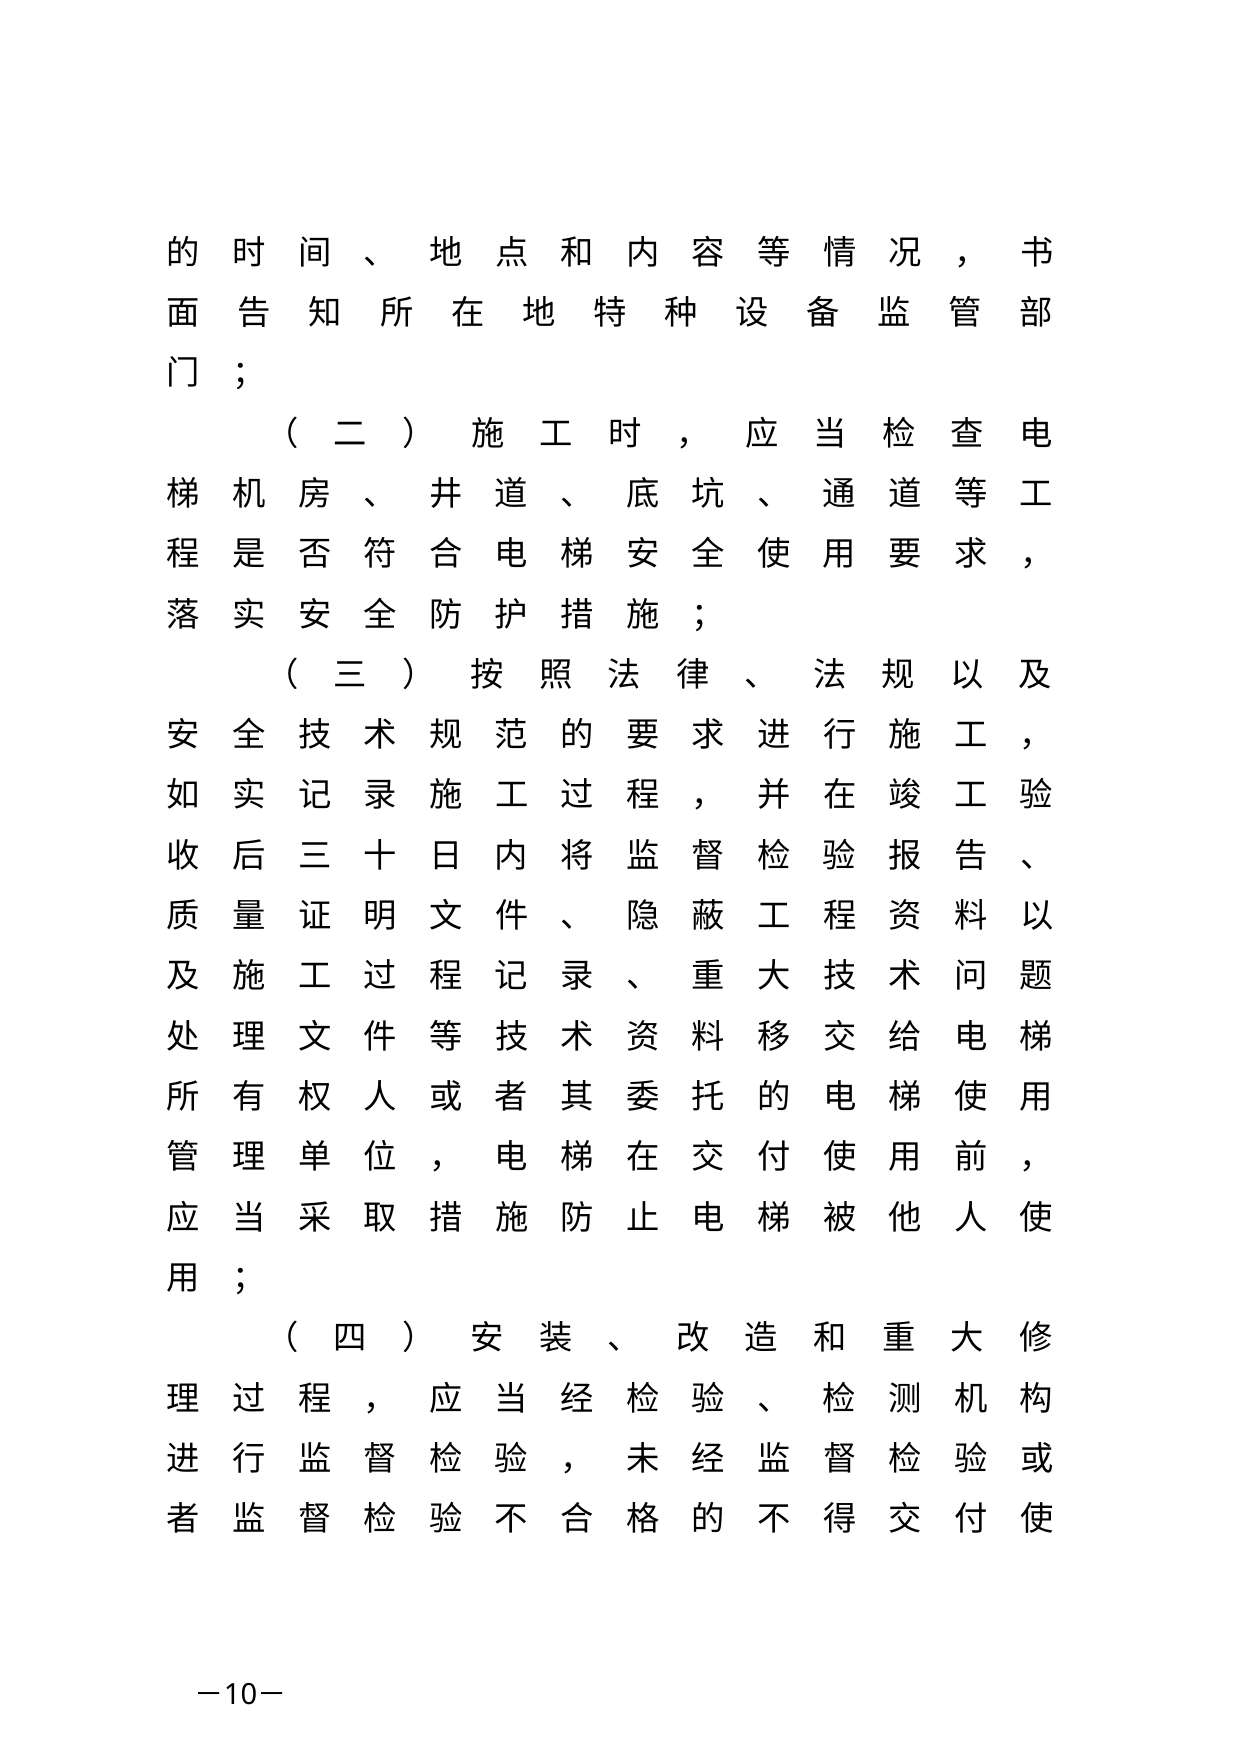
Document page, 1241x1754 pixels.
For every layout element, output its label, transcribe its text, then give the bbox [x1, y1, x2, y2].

text （三）按照法律、法规以及安全技术规范的要求进行施工，如实记录施工过程，并在竣工验收后三十日内将监督检验报告、质量证明文件、隐蔽工程资料以及施工过程记录、重大技术问题处理文件等技术资料移交给电梯所有权人或者其委托的电梯使用管理单位，电梯在交付使用前，应当采取措施防止电梯被他人使用； [167, 642, 1085, 1305]
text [167, 1305, 1085, 1546]
text （二）施工时，应当检查电梯机房、井道、底坑、通道等工程是否符合电梯安全使用要求，落实安全防护措施； [167, 400, 1085, 642]
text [167, 219, 1085, 400]
